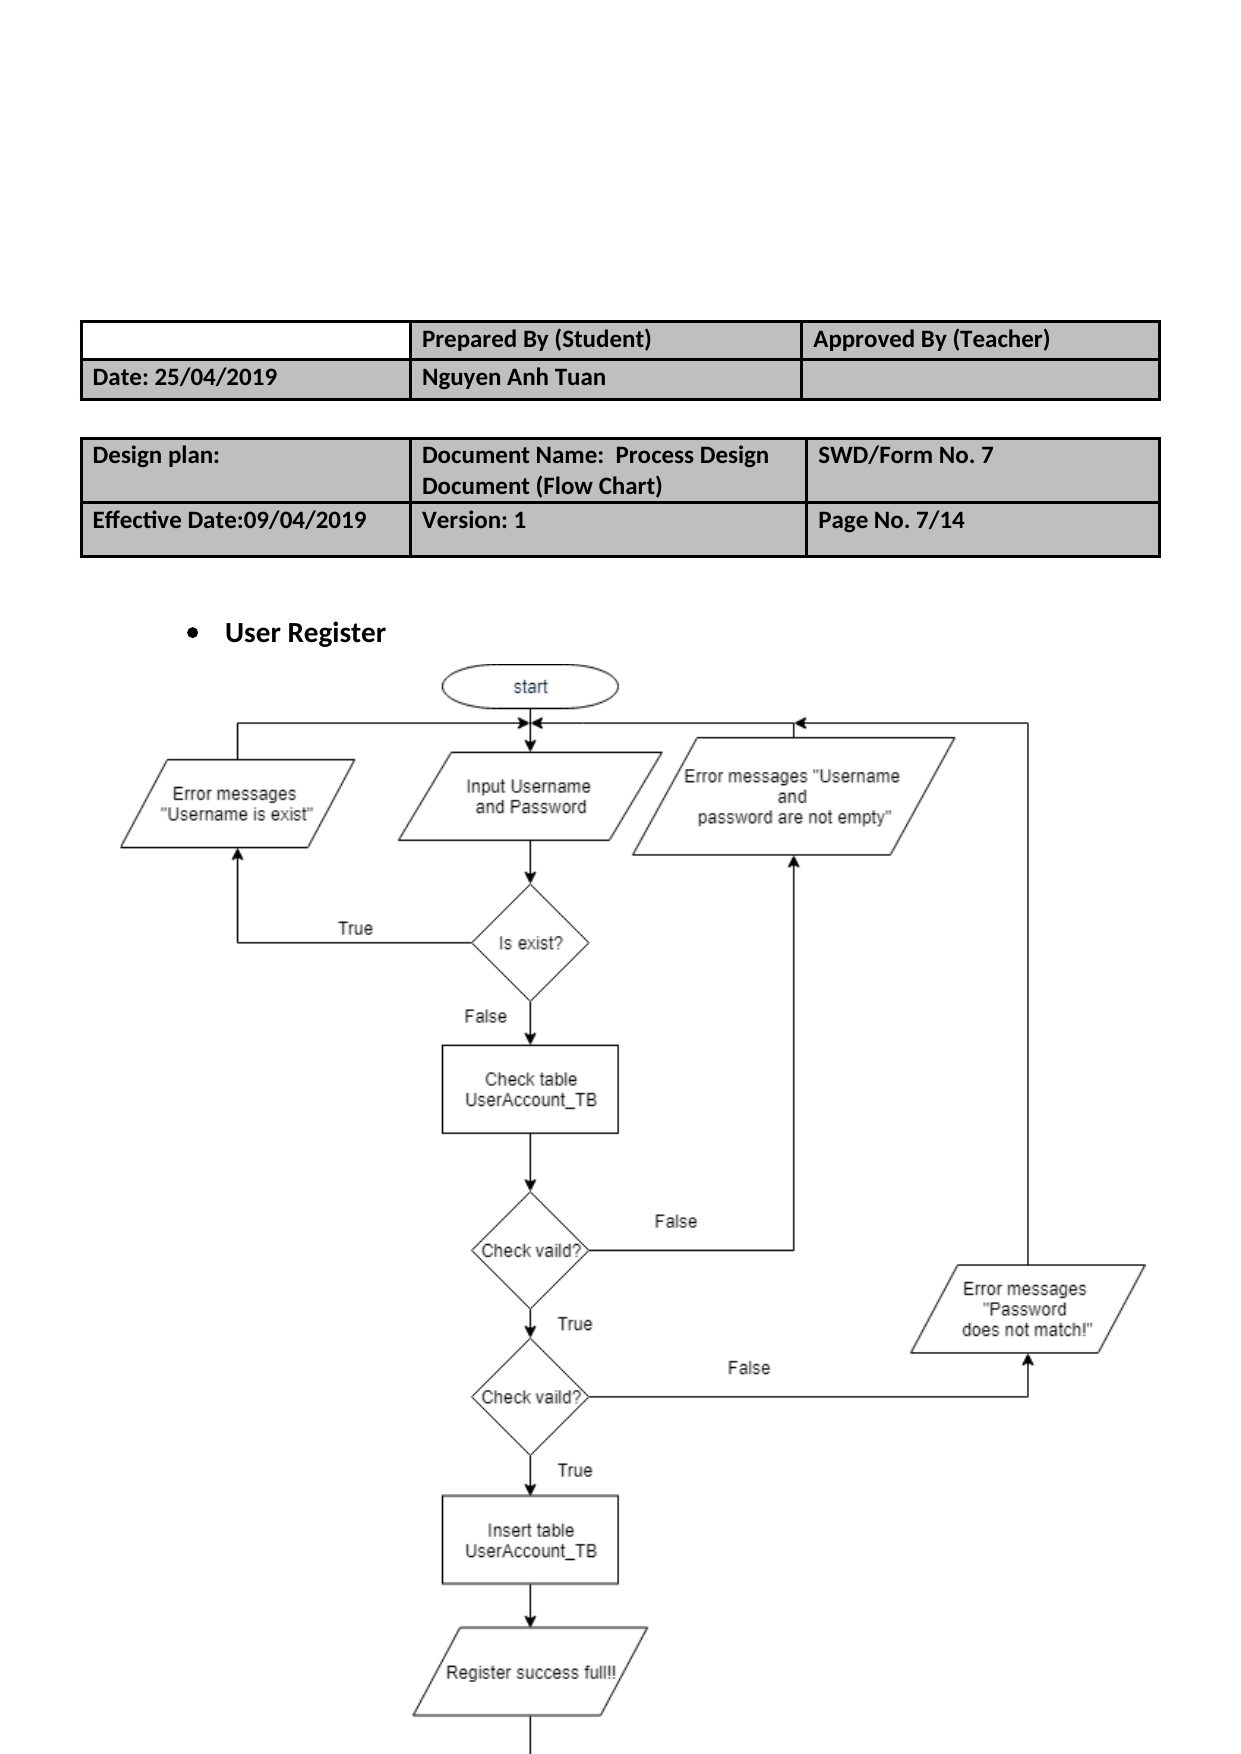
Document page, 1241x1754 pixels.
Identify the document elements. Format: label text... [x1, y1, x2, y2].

table_cell Nguyen Anh Tuan [412, 361, 800, 398]
table_header Approved By (Teacher) [803, 323, 1158, 358]
table_cell Page No. 7/14 [808, 504, 1158, 555]
list User Register [187, 614, 1090, 650]
table_header Prepared By (Student) [412, 323, 800, 358]
table_cell [803, 361, 1158, 398]
table_header SWD/Form No. 7 [808, 440, 1158, 501]
table_header Design plan: [83, 440, 409, 501]
table_cell Date: 25/04/2019 [83, 361, 409, 398]
picture [120, 664, 1146, 1754]
table_cell Version: 1 [412, 504, 805, 555]
table_cell Effective Date:09/04/2019 [83, 504, 409, 555]
table_header [83, 323, 409, 358]
table_header Document Name: Process Design Document (Flow Chart) [412, 440, 805, 501]
